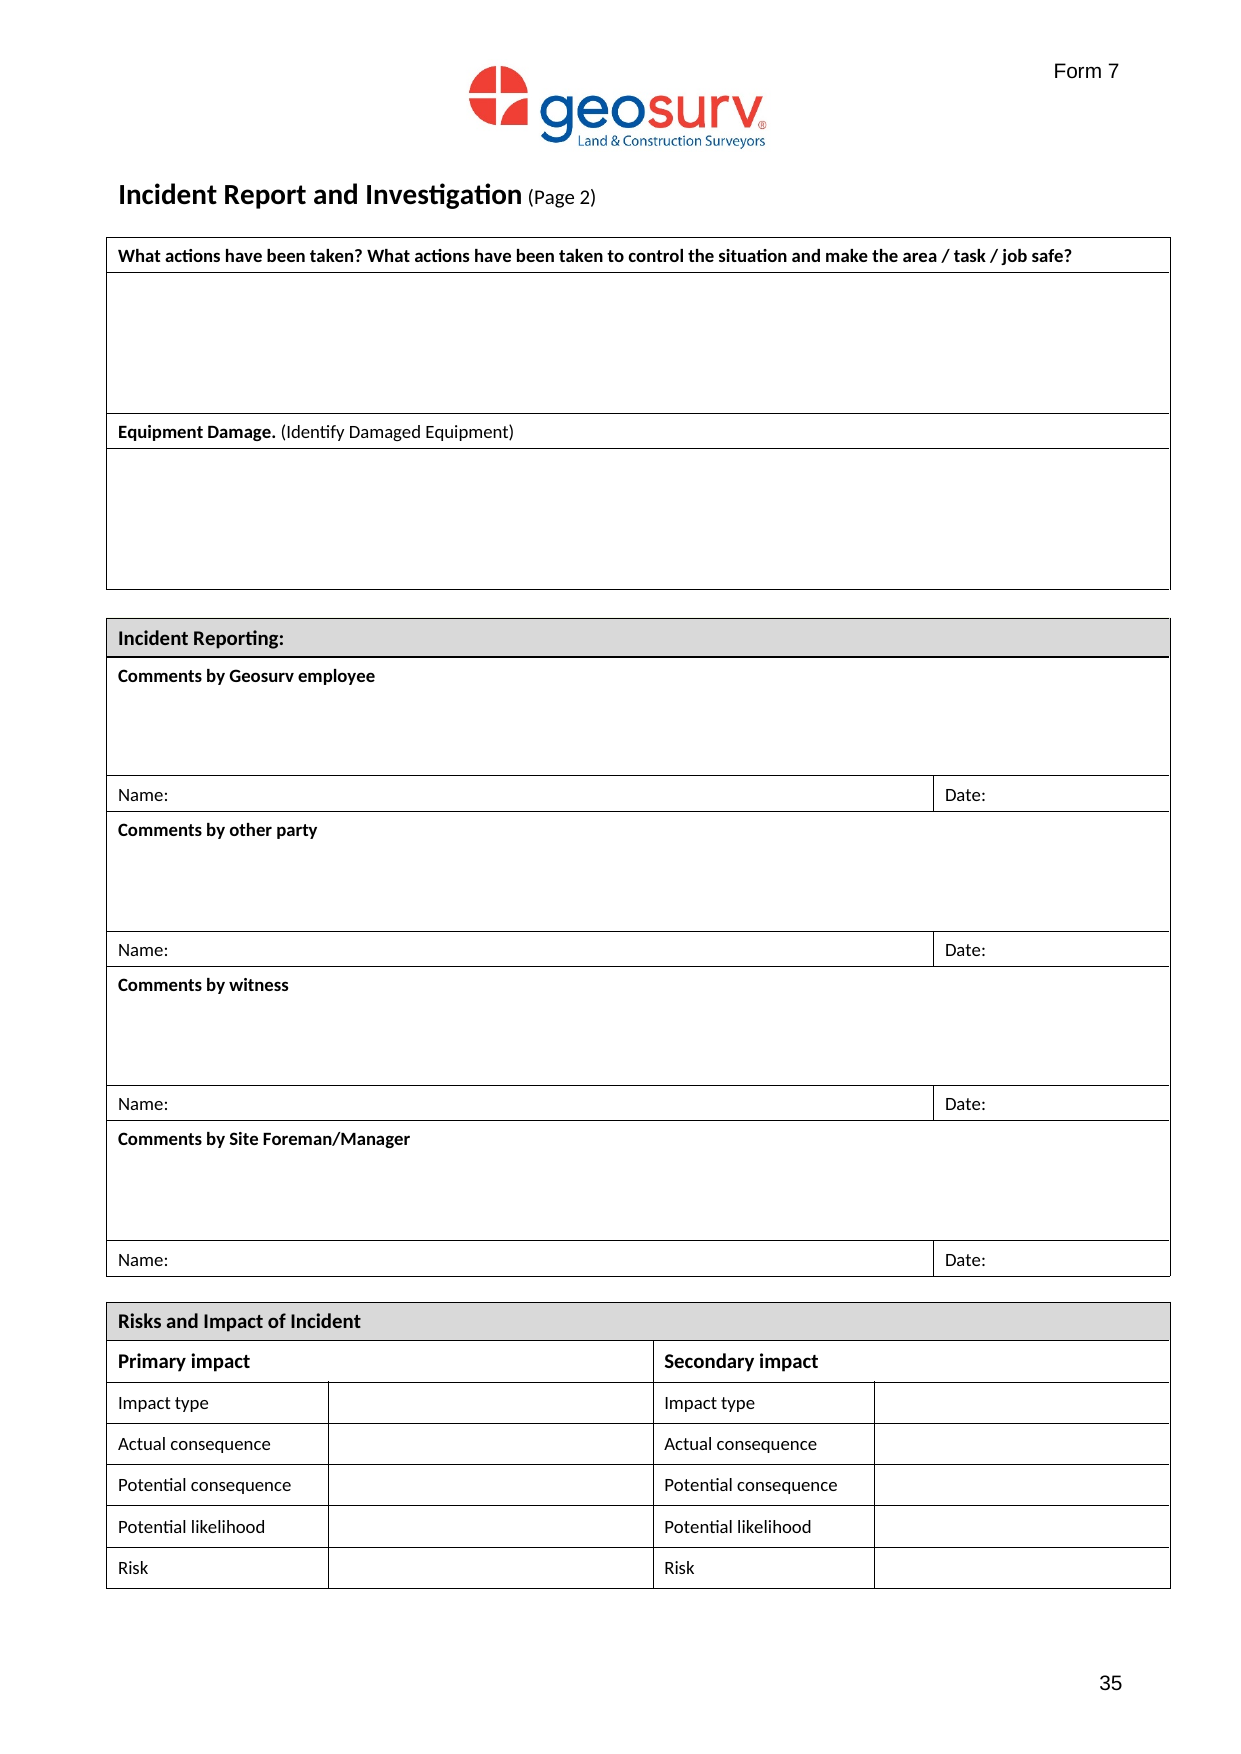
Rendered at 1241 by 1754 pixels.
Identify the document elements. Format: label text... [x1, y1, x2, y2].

table_cell Comments by witness [107, 966, 1170, 1085]
table_cell Potential consequence [654, 1465, 874, 1505]
table_cell Date: [934, 775, 1170, 811]
table_cell Incident Reporting: [107, 618, 1170, 656]
table_cell Comments by other party [107, 811, 1170, 931]
table_cell Impact type [654, 1383, 874, 1423]
table_header What actions have been taken? What actions have been taken to control the situation and make the area / task / job safe? [107, 238, 1170, 272]
table_cell [329, 1548, 653, 1588]
table_cell [329, 1383, 653, 1423]
table_cell [107, 272, 1170, 413]
table_cell Potential likelihood [107, 1506, 328, 1547]
table_cell [107, 448, 1170, 589]
table_cell Comments by Geosurv employee [107, 656, 1170, 775]
table_cell Potential likelihood [654, 1506, 874, 1547]
picture [452, 59, 785, 152]
table_cell Actual consequence [654, 1424, 874, 1464]
table_cell Name: [107, 1086, 933, 1120]
table_cell Risk [654, 1548, 874, 1588]
table_cell Name: [107, 932, 933, 966]
table_cell Primary impact [107, 1341, 653, 1381]
table_cell [329, 1506, 653, 1547]
table_cell Secondary impact [654, 1340, 1170, 1381]
table_cell Name: [107, 776, 933, 811]
table_cell Impact type [107, 1383, 328, 1423]
table_header Risks and Impact of Incident [107, 1303, 1170, 1340]
table_cell [107, 589, 1170, 617]
table_cell Actual consequence [107, 1424, 328, 1464]
table_cell Date: [934, 1240, 1170, 1276]
table_cell [329, 1465, 653, 1505]
table_cell Risk [107, 1548, 328, 1588]
table_cell [875, 1423, 1170, 1464]
table_cell Date: [934, 1085, 1170, 1120]
table_cell [875, 1547, 1170, 1588]
table_cell [329, 1424, 653, 1464]
table_cell [875, 1505, 1170, 1547]
table_cell [875, 1464, 1170, 1505]
table_cell Name: [107, 1241, 933, 1276]
table_cell Equipment Damage. (Identify Damaged Equipment) [107, 413, 1170, 448]
text Incident Report and Investigation (Page 2) [118, 176, 1122, 212]
table_cell Potential consequence [107, 1465, 328, 1505]
table_cell [875, 1381, 1170, 1423]
table_cell Date: [934, 931, 1170, 966]
table_cell Comments by Site Foreman/Manager [107, 1120, 1170, 1240]
